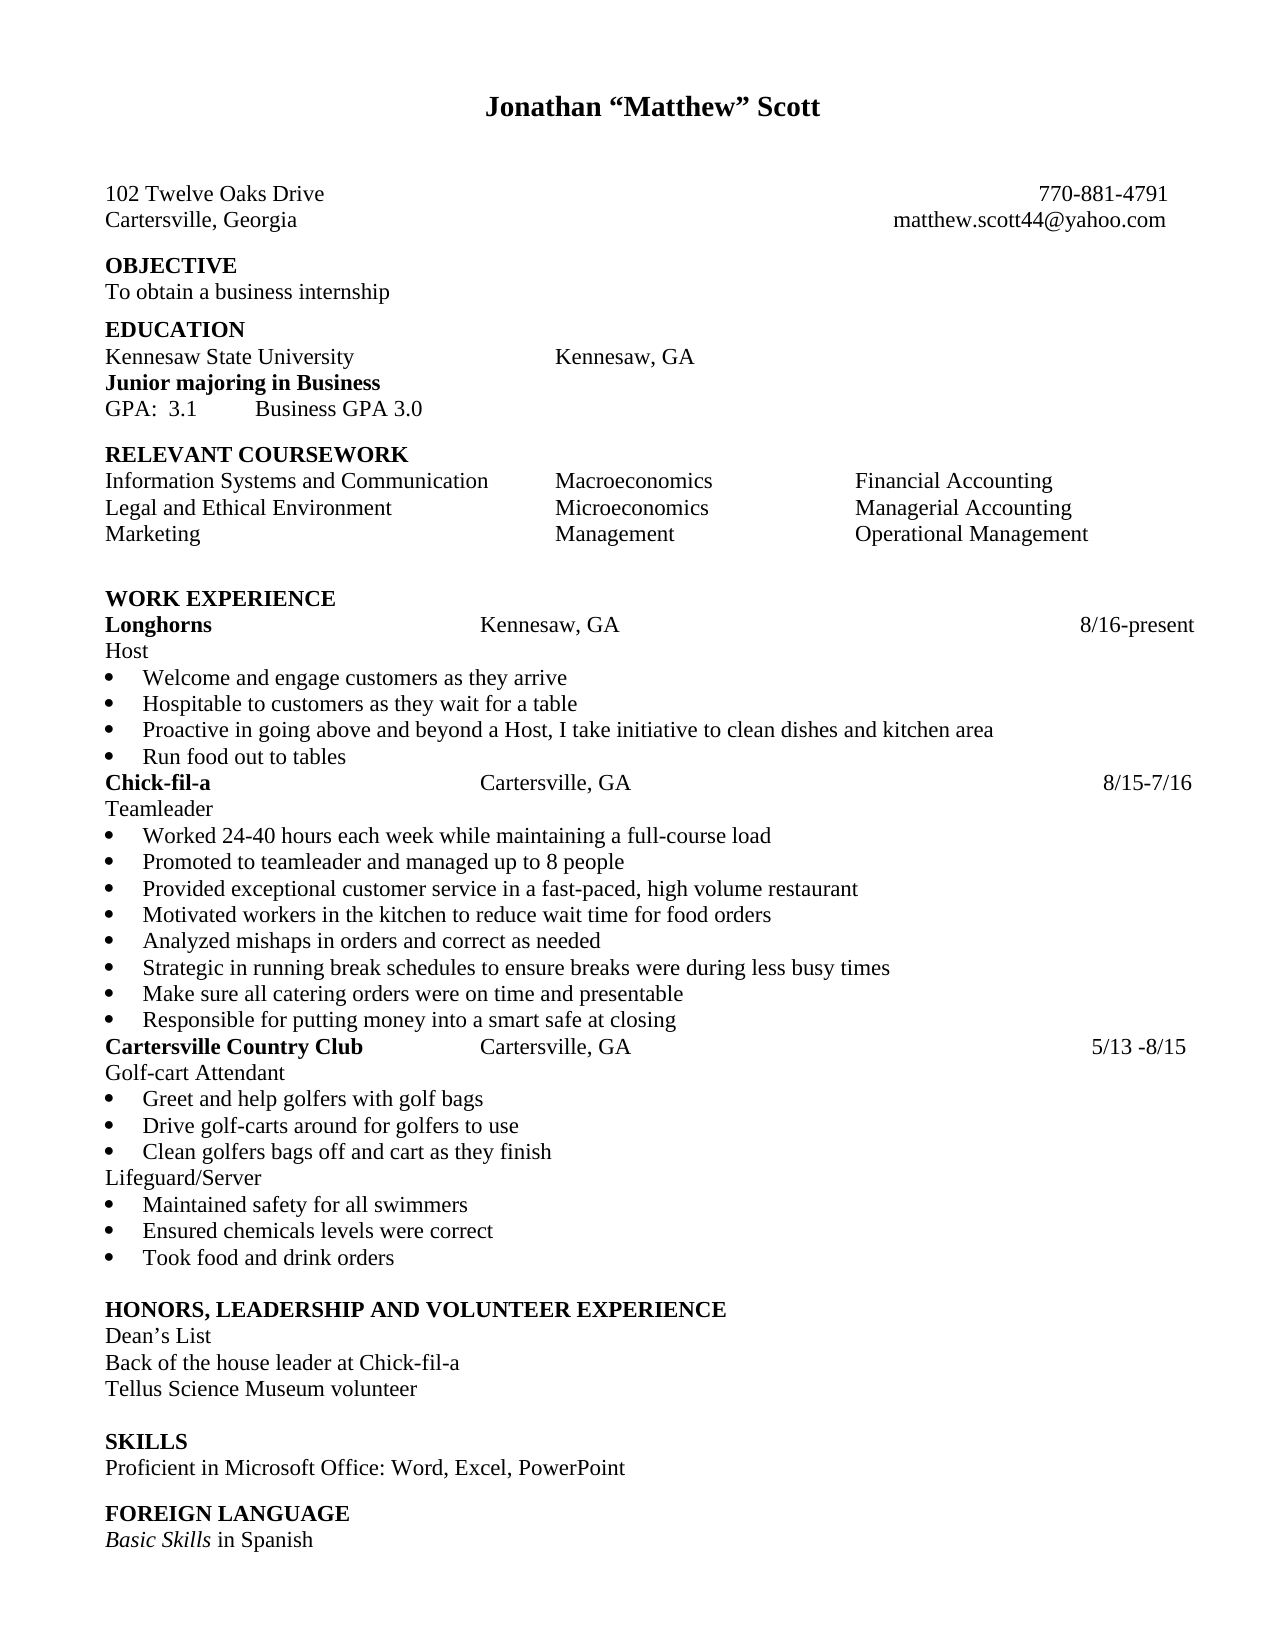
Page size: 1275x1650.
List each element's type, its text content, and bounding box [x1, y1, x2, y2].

list Clean golfers bags off and cart as they finish [105, 1138, 1200, 1164]
list Provided exceptional customer service in a fast-paced, high volume restaurant [105, 874, 1200, 901]
list Responsible for putting money into a smart safe at closing [105, 1006, 1200, 1033]
text Proficient in Microsoft Office: Word, Excel, PowerPoint [105, 1454, 1200, 1481]
list Strategic in running break schedules to ensure breaks were during less busy times [105, 954, 1200, 980]
text 102 Twelve Oaks Drive 770-881-4791 [105, 180, 1200, 206]
list Promoted to teamleader and managed up to 8 people [105, 848, 1200, 874]
text Cartersville Country Club Cartersville, GA 5/13 -8/15 [105, 1033, 1200, 1059]
list Took food and drink orders [105, 1243, 1200, 1270]
text Information Systems and Communication Macroeconomics Financial Accounting [105, 467, 1200, 494]
list Drive golf-carts around for golfers to use [105, 1112, 1200, 1138]
text Tellus Science Museum volunteer [105, 1375, 1200, 1402]
text SKILLS [105, 1428, 1200, 1454]
list Make sure all catering orders were on time and presentable [105, 980, 1200, 1006]
text Basic Skills in Spanish [105, 1526, 1200, 1553]
text Lifeguard/Server [105, 1164, 1200, 1191]
list Maintained safety for all swimmers [105, 1191, 1200, 1217]
list Analyzed mishaps in orders and correct as needed [105, 927, 1200, 954]
list Welcome and engage customers as they arrive [105, 664, 1200, 690]
text Marketing Management Operational Management [105, 520, 1200, 546]
list Ensured chemicals levels were correct [105, 1217, 1200, 1243]
list Worked 24-40 hours each week while maintaining a full-course load [105, 822, 1200, 848]
text Jonathan “Matthew” Scott [105, 89, 1200, 122]
text Golf-cart Attendant [105, 1059, 1200, 1085]
text Junior majoring in Business [105, 369, 1200, 395]
text Kennesaw State University Kennesaw, GA [105, 343, 1200, 369]
text Host [105, 637, 1200, 664]
text OBJECTIVE [105, 252, 1200, 278]
text GPA: 3.1 Business GPA 3.0 [105, 395, 1200, 422]
text To obtain a business internship [105, 278, 1200, 304]
text Cartersville, Georgia matthew.scott44@yahoo.com [105, 206, 1200, 232]
text HONORS, LEADERSHIP AND VOLUNTEER EXPERIENCE [105, 1296, 1200, 1323]
list Run food out to tables [105, 743, 1200, 769]
list Hospitable to customers as they wait for a table [105, 690, 1200, 716]
list Proactive in going above and beyond a Host, I take initiative to clean dishes and kitchen area [105, 716, 1200, 743]
text EDUCATION [105, 316, 1200, 343]
list Motivated workers in the kitchen to reduce wait time for food orders [105, 901, 1200, 927]
text RELEVANT COURSEWORK [105, 441, 1200, 467]
text WORK EXPERIENCE [105, 585, 1200, 611]
text Dean’s List [105, 1323, 1200, 1349]
text FOREIGN LANGUAGE [105, 1500, 1200, 1526]
text Back of the house leader at Chick-fil-a [105, 1349, 1200, 1375]
list Greet and help golfers with golf bags [105, 1085, 1200, 1112]
text Chick-fil-a Cartersville, GA 8/15-7/16 [105, 769, 1200, 796]
text Teamleader [105, 796, 1200, 822]
text Legal and Ethical Environment Microeconomics Managerial Accounting [105, 494, 1200, 520]
text Longhorns Kennesaw, GA 8/16-present [105, 611, 1200, 637]
